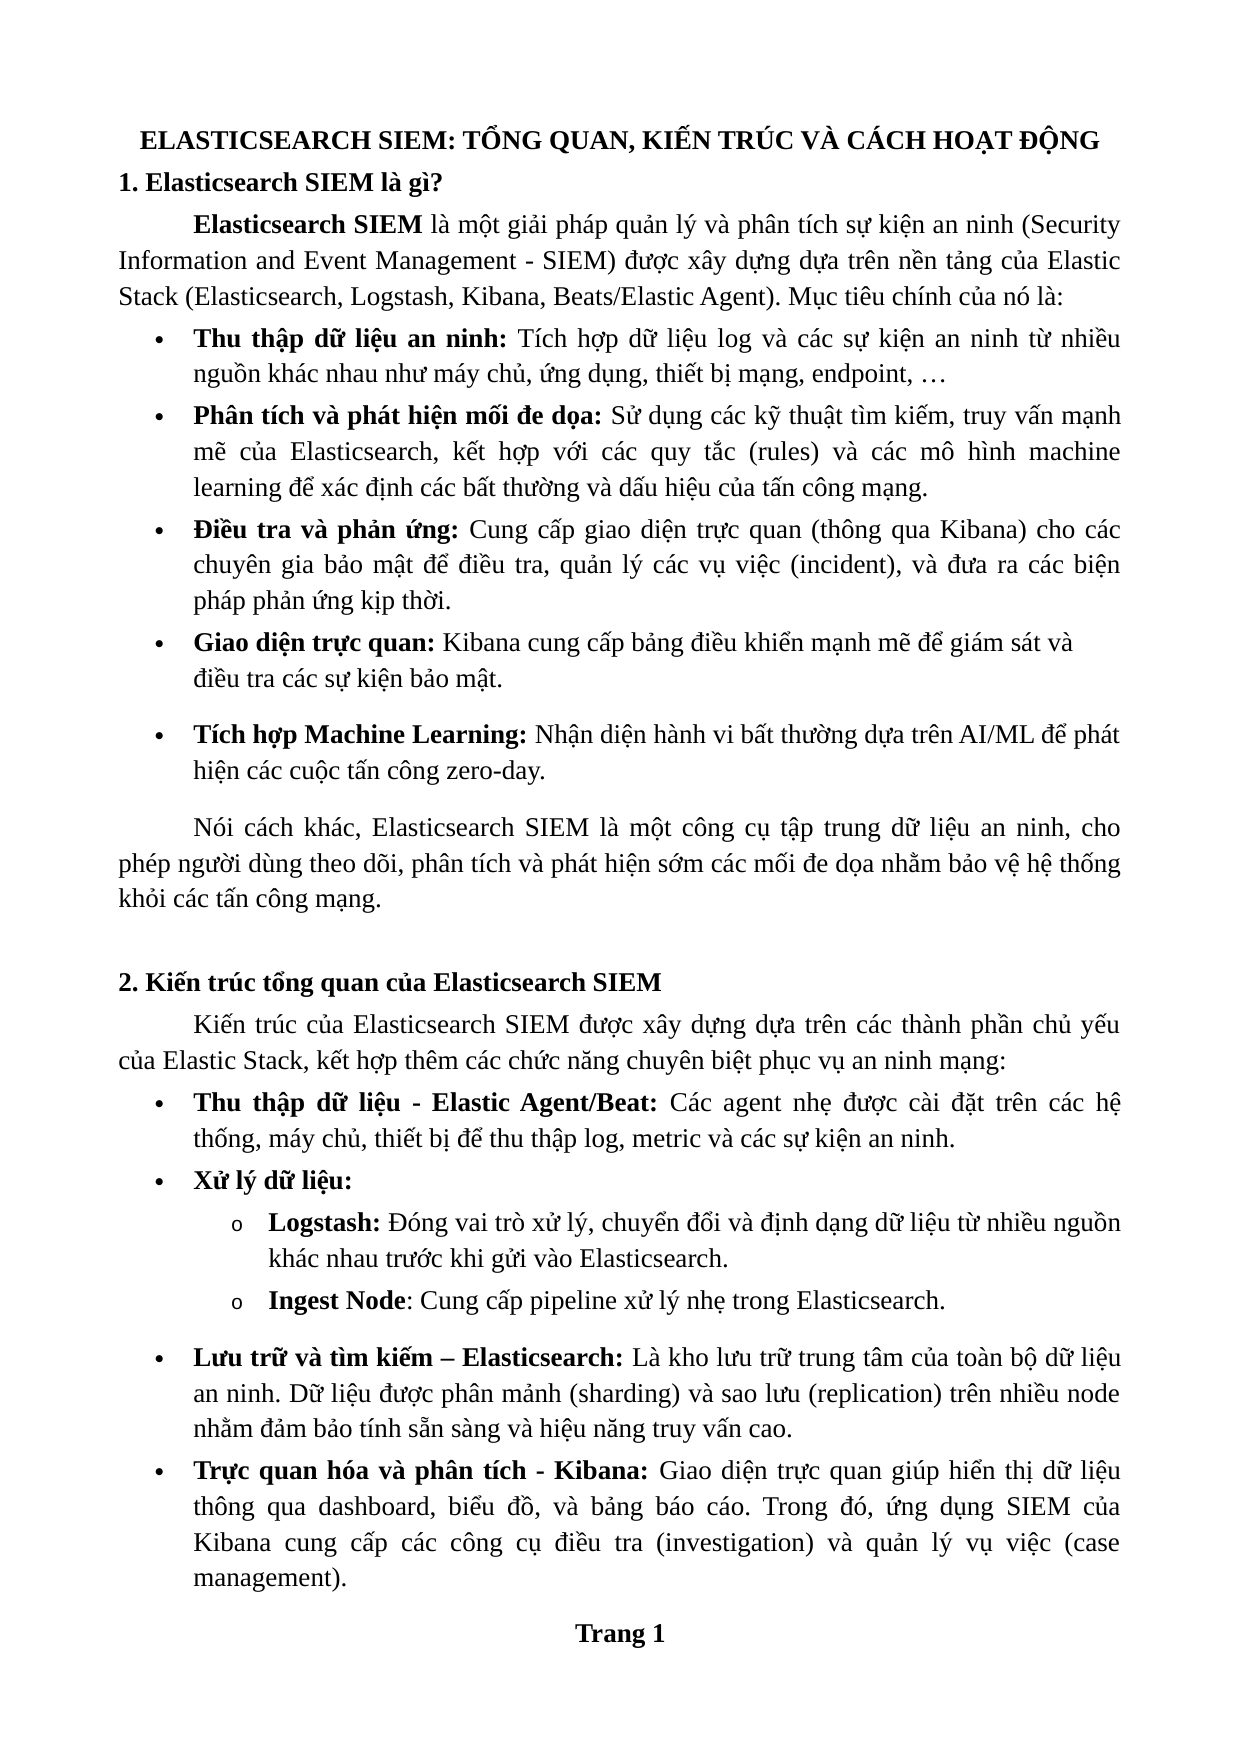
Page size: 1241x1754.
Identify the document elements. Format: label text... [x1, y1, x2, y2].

list Lưu trữ và tìm kiếm – Elasticsearch: Là kho lưu trữ trung tâm của toàn bộ dữ liệu an ninh. Dữ liệu được phân mảnh (sharding) và sao lưu (replication) trên nhiều node nhằm đảm bảo tính sẵn sàng và hiệu năng truy vấn cao. [156, 1341, 1122, 1443]
list Phân tích và phát hiện mối đe dọa: Sử dụng các kỹ thuật tìm kiếm, truy vấn mạnh mẽ của Elasticsearch, kết hợp với các quy tắc (rules) và các mô hình machine learning để xác định các bất thường và dấu hiệu của tấn công mạng. [156, 399, 1122, 502]
list Ingest Node: Cung cấp pipeline xử lý nhẹ trong Elasticsearch. [231, 1284, 1122, 1315]
list Thu thập dữ liệu - Elastic Agent/Beat: Các agent nhẹ được cài đặt trên các hệ thống, máy chủ, thiết bị để thu thập log, metric và các sự kiện an ninh. [156, 1086, 1122, 1153]
list Xử lý dữ liệu: [156, 1164, 1122, 1195]
text Nói cách khác, Elasticsearch SIEM là một công cụ tập trung dữ liệu an ninh, cho phép người dùng theo dõi, phân tích và phát hiện sớm các mối đe dọa nhằm bảo vệ hệ thống khỏi các tấn công mạng. [118, 811, 1122, 913]
list Giao diện trực quan: Kibana cung cấp bảng điều khiển mạnh mẽ để giám sát và điều tra các sự kiện bảo mật. [156, 626, 1122, 693]
list Tích hợp Machine Learning: Nhận diện hành vi bất thường dựa trên AI/ML để phát hiện các cuộc tấn công zero-day. [156, 719, 1122, 786]
list Trực quan hóa và phân tích - Kibana: Giao diện trực quan giúp hiển thị dữ liệu thông qua dashboard, biểu đồ, và bảng báo cáo. Trong đó, ứng dụng SIEM của Kibana cung cấp các công cụ điều tra (investigation) và quản lý vụ việc (case management). [156, 1454, 1122, 1593]
list Điều tra và phản ứng: Cung cấp giao diện trực quan (thông qua Kibana) cho các chuyên gia bảo mật để điều tra, quản lý các vụ việc (incident), và đưa ra các biện pháp phản ứng kịp thời. [156, 513, 1122, 616]
text Kiến trúc của Elasticsearch SIEM được xây dựng dựa trên các thành phần chủ yếu của Elastic Stack, kết hợp thêm các chức năng chuyên biệt phục vụ an ninh mạng: [118, 1008, 1122, 1075]
text 1. Elasticsearch SIEM là gì? [118, 166, 1122, 197]
list Thu thập dữ liệu an ninh: Tích hợp dữ liệu log và các sự kiện an ninh từ nhiều nguồn khác nhau như máy chủ, ứng dụng, thiết bị mạng, endpoint, … [156, 322, 1122, 389]
list Logstash: Đóng vai trò xử lý, chuyển đổi và định dạng dữ liệu từ nhiều nguồn khác nhau trước khi gửi vào Elasticsearch. [231, 1206, 1122, 1273]
text ELASTICSEARCH SIEM: TỔNG QUAN, KIẾN TRÚC VÀ CÁCH HOẠT ĐỘNG [118, 124, 1122, 156]
text Elasticsearch SIEM là một giải pháp quản lý và phân tích sự kiện an ninh (Security Information and Event Management - SIEM) được xây dựng dựa trên nền tảng của Elastic Stack (Elasticsearch, Logstash, Kibana, Beats/Elastic Agent). Mục tiêu chính của nó là: [118, 208, 1122, 311]
text 2. Kiến trúc tổng quan của Elasticsearch SIEM [118, 966, 1122, 997]
